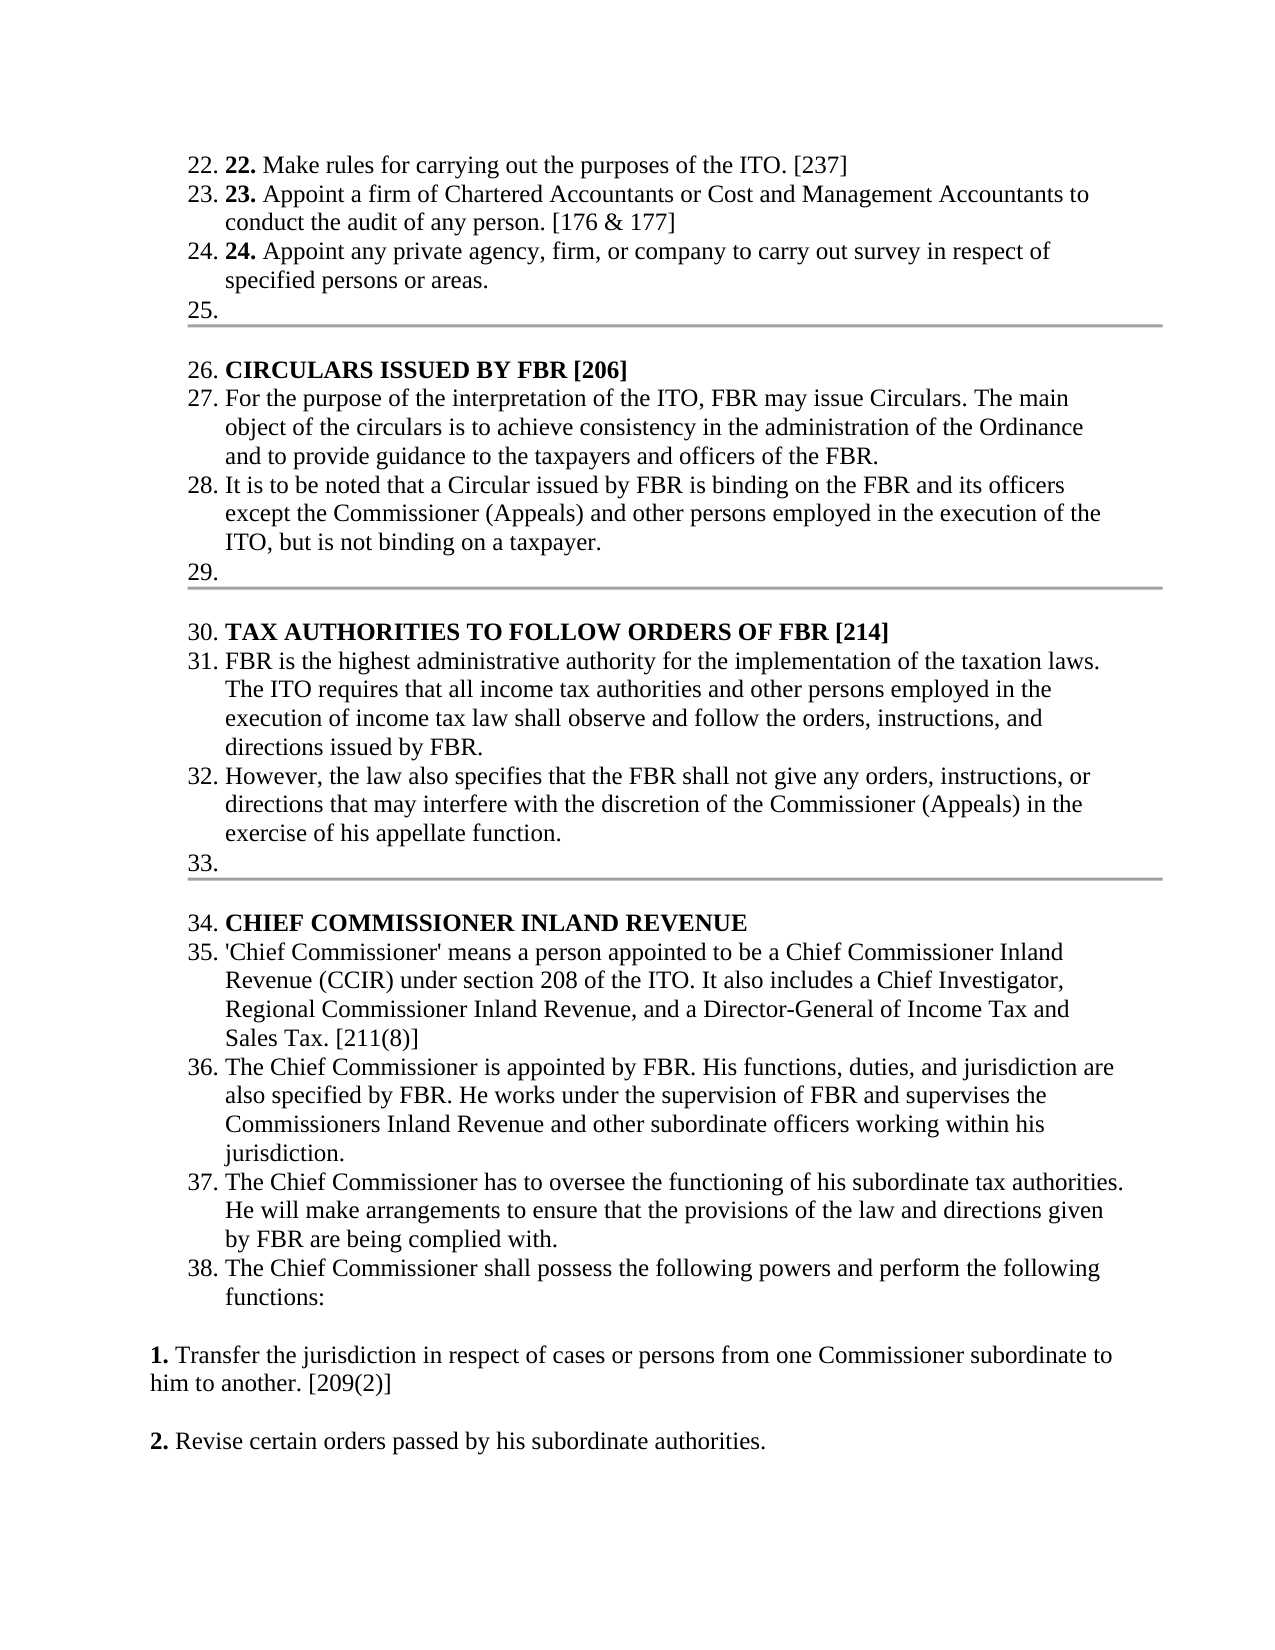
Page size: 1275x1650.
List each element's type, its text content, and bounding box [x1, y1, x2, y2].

list CHIEF COMMISSIONER INLAND REVENUE [187, 908, 1125, 937]
list It is to be noted that a Circular issued by FBR is binding on the FBR and its officers except the Commissioner (Appeals) and other persons employed in the execution of the ITO, but is not binding on a taxpayer. [187, 470, 1125, 556]
text 1. Transfer the jurisdiction in respect of cases or persons from one Commissioner subordinate to him to another. [209(2)] [150, 1340, 1125, 1397]
list The Chief Commissioner is appointed by FBR. His functions, duties, and jurisdiction are also specified by FBR. He works under the supervision of FBR and supervises the Commissioners Inland Revenue and other subordinate officers working within his jurisdiction. [187, 1052, 1125, 1167]
list CIRCULARS ISSUED BY FBR [206] [187, 355, 1125, 383]
list For the purpose of the interpretation of the ITO, FBR may issue Circulars. The main object of the circulars is to achieve consistency in the administration of the Ordinance and to provide guidance to the taxpayers and officers of the FBR. [187, 383, 1125, 470]
list 23. Appoint a firm of Chartered Accountants or Cost and Management Accountants to conduct the audit of any person. [176 & 177] [187, 179, 1125, 236]
list FBR is the highest administrative authority for the implementation of the taxation laws. The ITO requires that all income tax authorities and other persons employed in the execution of income tax law shall observe and follow the orders, instructions, and directions issued by FBR. [187, 646, 1125, 761]
list TAX AUTHORITIES TO FOLLOW ORDERS OF FBR [214] [187, 617, 1125, 646]
text 2. Revise certain orders passed by his subordinate authorities. [150, 1426, 1125, 1455]
list 'Chief Commissioner' means a person appointed to be a Chief Commissioner Inland Revenue (CCIR) under section 208 of the ITO. It also includes a Chief Investigator, Regional Commissioner Inland Revenue, and a Director-General of Income Tax and Sales Tax. [211(8)] [187, 937, 1125, 1052]
list The Chief Commissioner shall possess the following powers and perform the following functions: [187, 1253, 1125, 1311]
list 22. Make rules for carrying out the purposes of the ITO. [237] [187, 150, 1125, 179]
list However, the law also specifies that the FBR shall not give any orders, instructions, or directions that may interfere with the discretion of the Commissioner (Appeals) in the exercise of his appellate function. [187, 761, 1125, 847]
list The Chief Commissioner has to oversee the functioning of his subordinate tax authorities. He will make arrangements to ensure that the provisions of the law and directions given by FBR are being complied with. [187, 1167, 1125, 1253]
list 24. Appoint any private agency, firm, or company to carry out survey in respect of specified persons or areas. [187, 236, 1125, 294]
